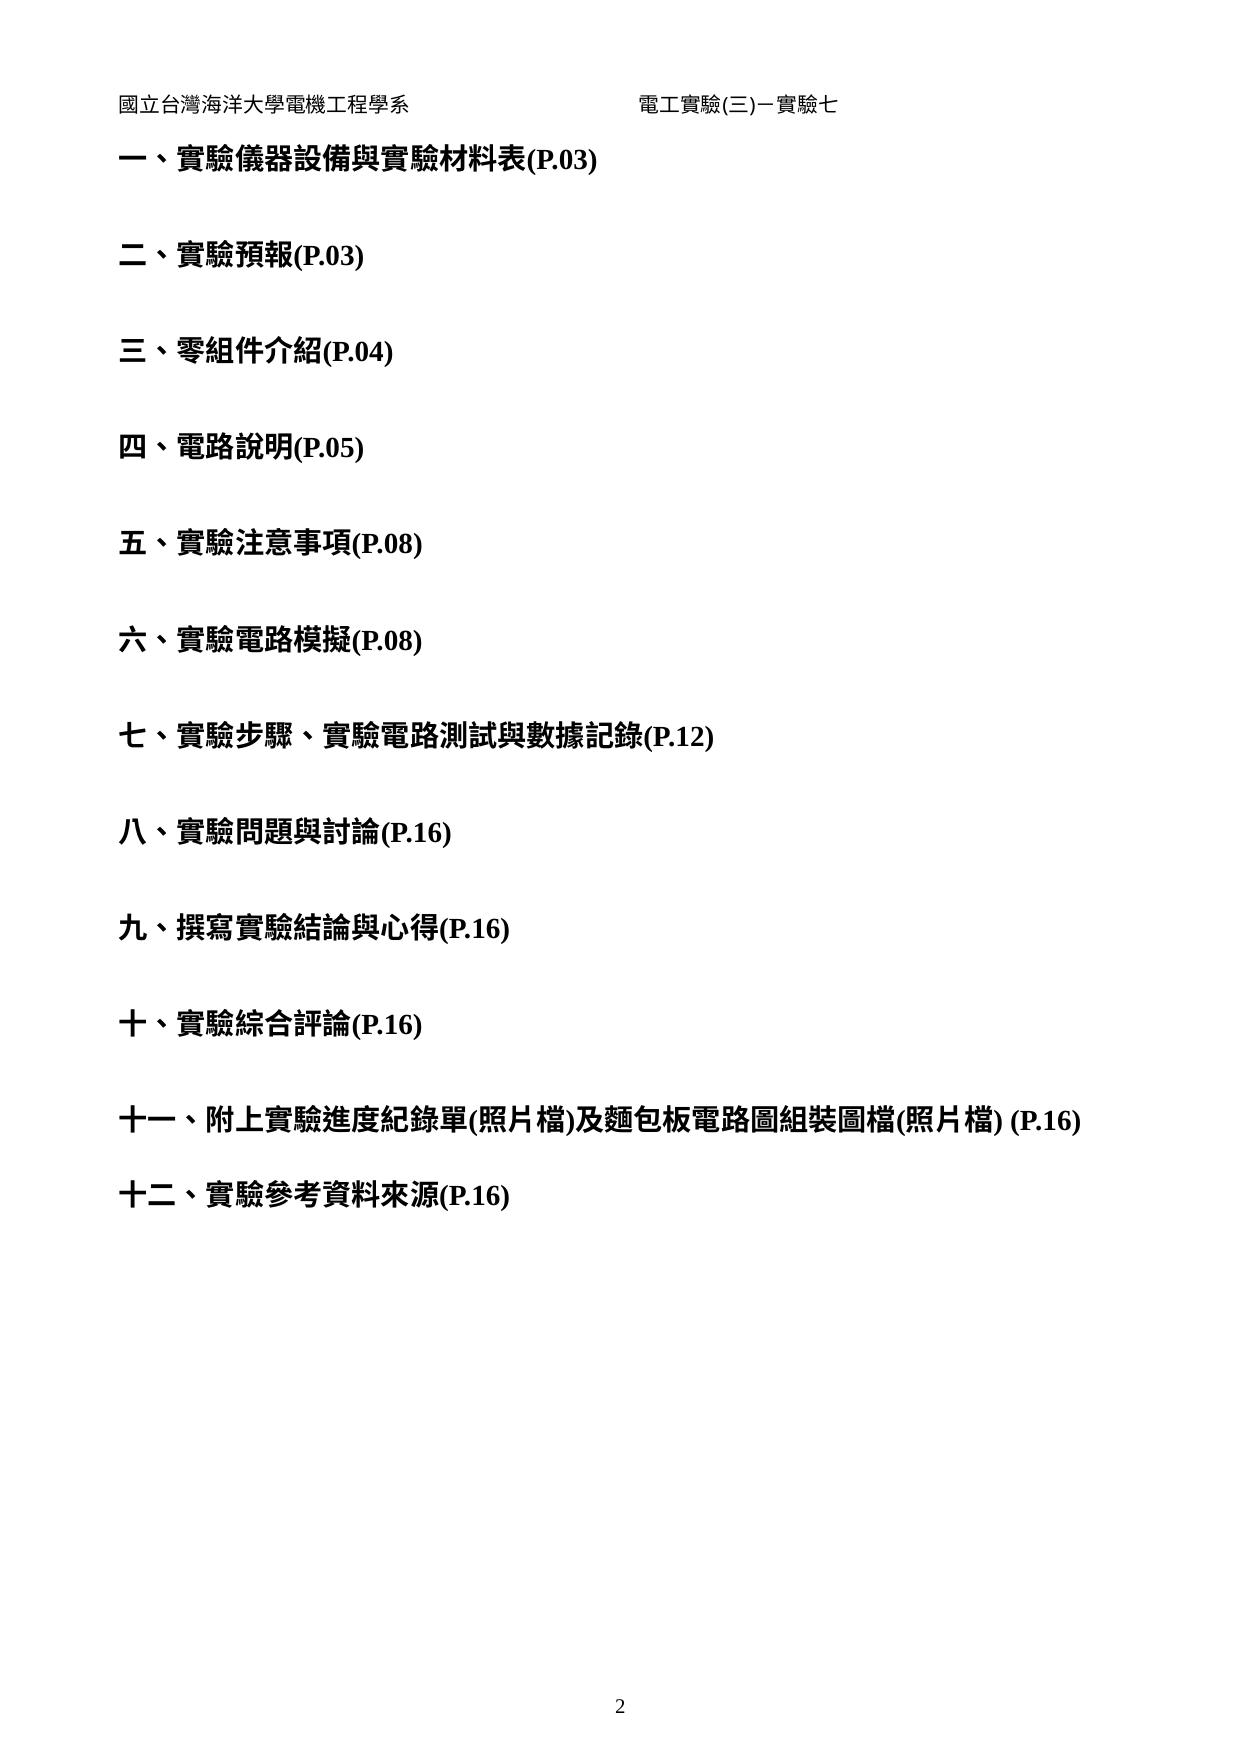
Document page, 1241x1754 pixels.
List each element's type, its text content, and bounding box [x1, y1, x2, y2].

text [118, 1156, 1122, 1231]
text 七、實驗步驟、實驗電路測試與數據記錄(P.12) [118, 696, 1122, 771]
text 十一、附上實驗進度紀錄單(照片檔)及麵包板電路圖組裝圖檔(照片檔) (P.16) [118, 1081, 1122, 1156]
text 二、實驗預報(P.03) [118, 215, 1122, 290]
text 十、實驗綜合評論(P.16) [118, 984, 1122, 1059]
text 三、零組件介紹(P.04) [118, 311, 1122, 386]
text 四、電路說明(P.05) [118, 408, 1122, 483]
text 九、撰寫實驗結論與心得(P.16) [118, 888, 1122, 963]
text 五、實驗注意事項(P.08) [118, 504, 1122, 579]
text 六、實驗電路模擬(P.08) [118, 600, 1122, 675]
text 八、實驗問題與討論(P.16) [118, 792, 1122, 867]
text 一、實驗儀器設備與實驗材料表(P.03) [118, 119, 1122, 194]
